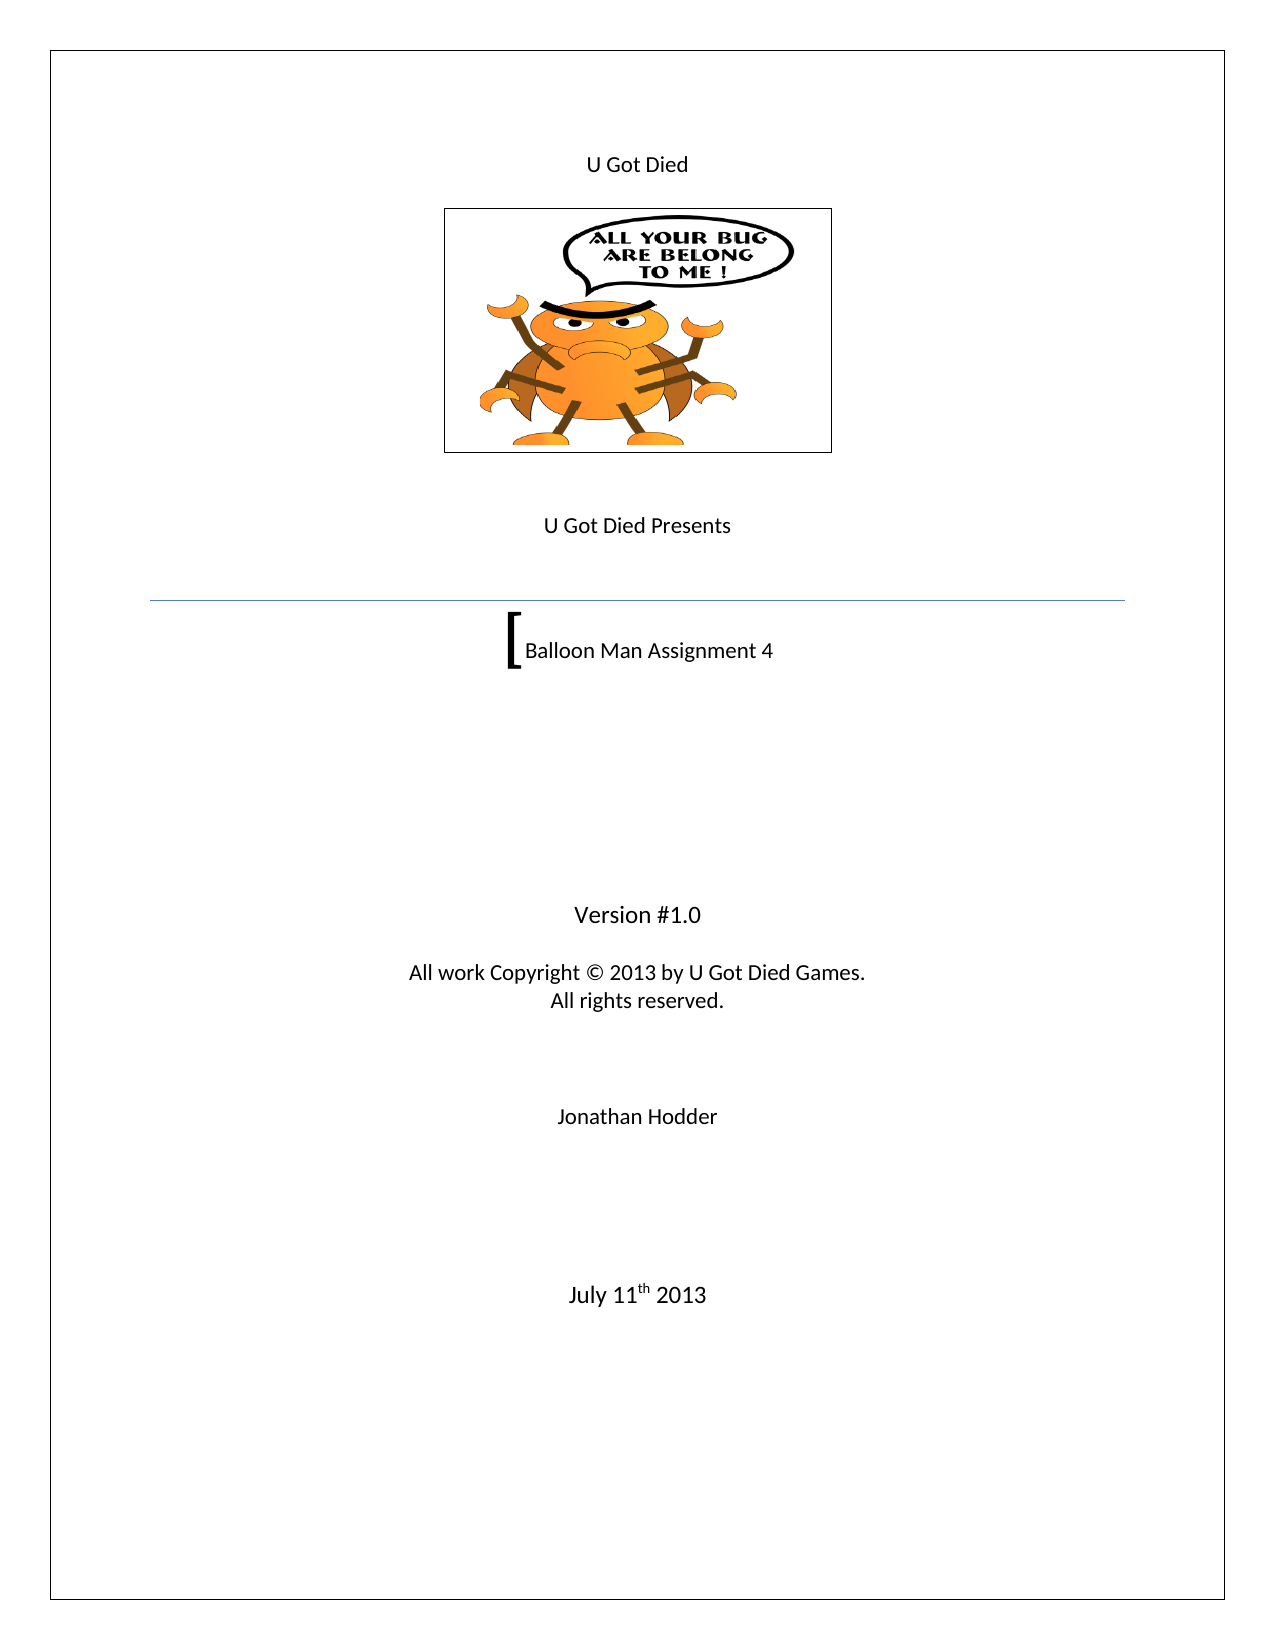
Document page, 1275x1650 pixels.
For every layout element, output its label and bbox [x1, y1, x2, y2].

picture [480, 215, 795, 445]
